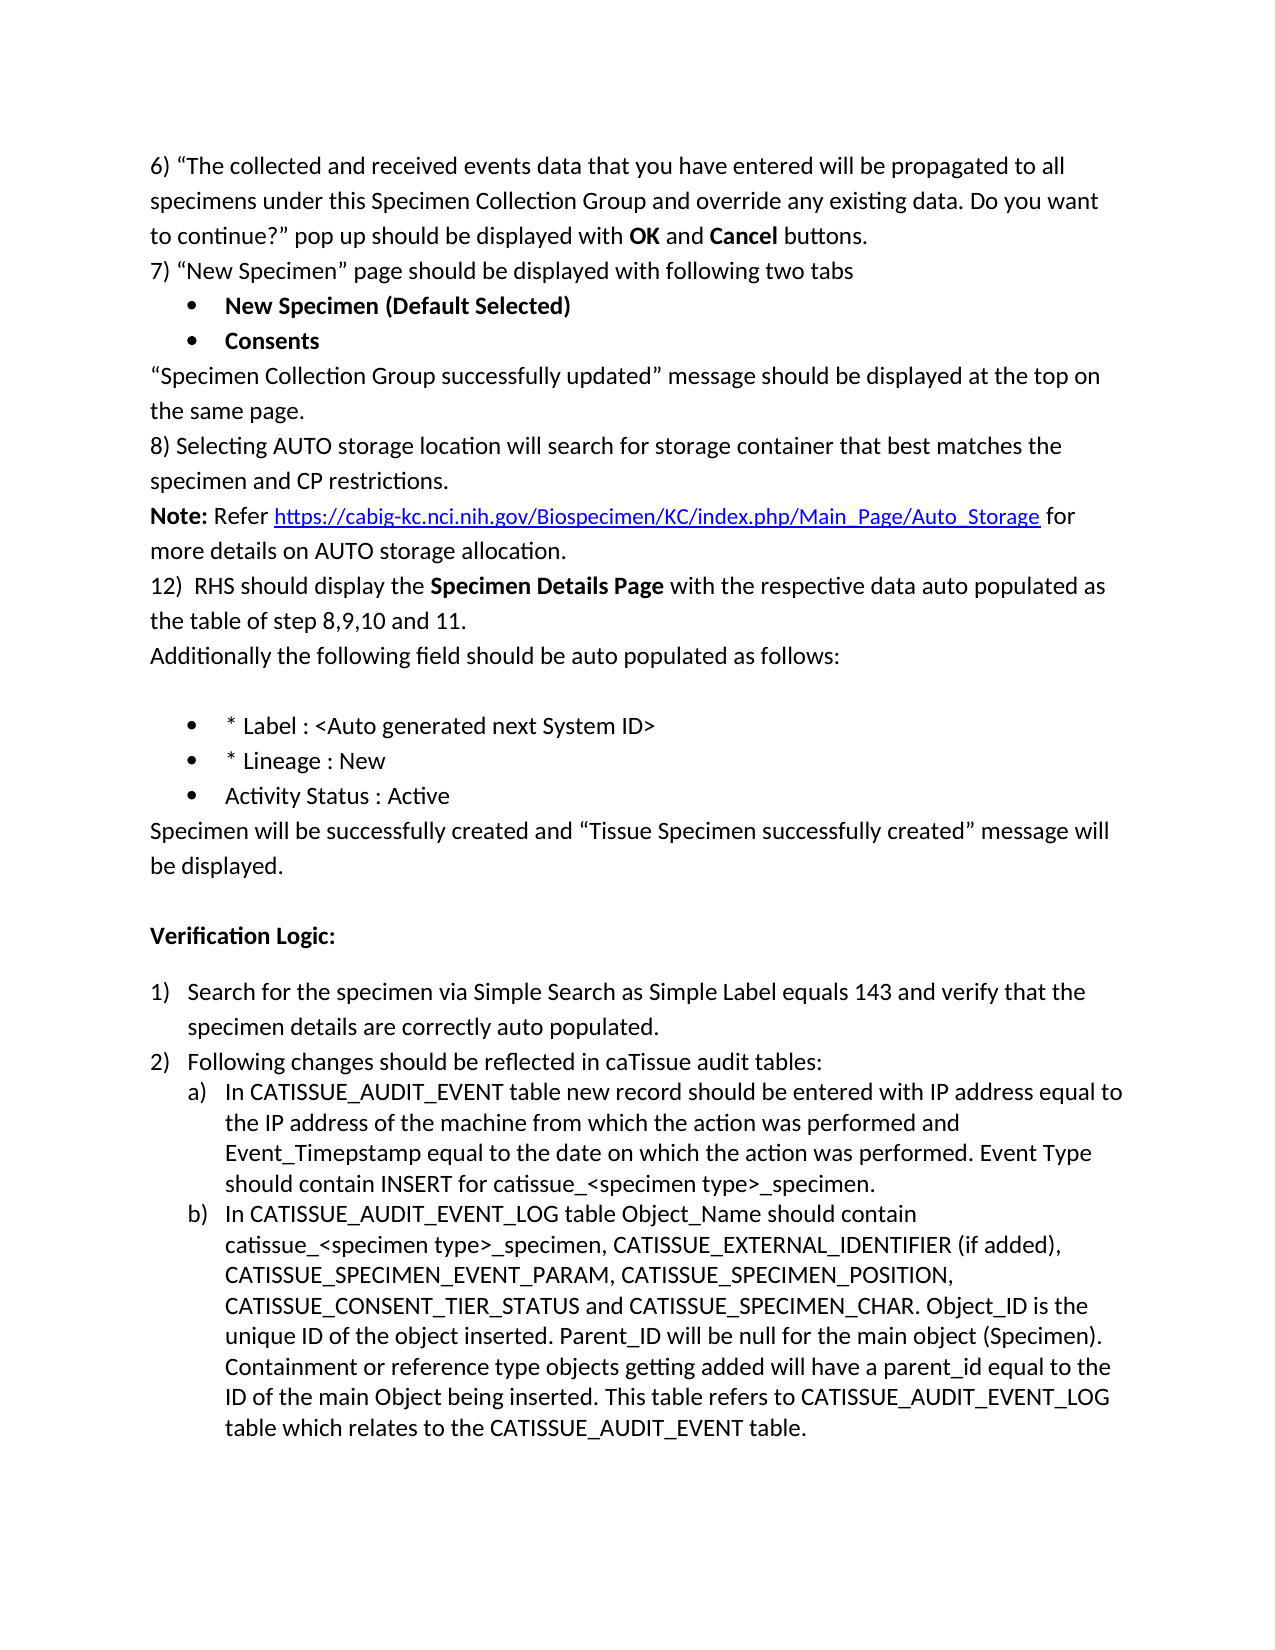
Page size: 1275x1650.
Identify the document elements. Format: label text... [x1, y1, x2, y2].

text 12) RHS should display the Specimen Details Page with the respective data auto populated as the table of step 8,9,10 and 11. [150, 570, 1125, 636]
text Additionally the following field should be auto populated as follows: [150, 640, 1125, 671]
list * Label : <Auto generated next System ID> [187, 710, 1125, 741]
list * Lineage : New [187, 745, 1125, 776]
text Note: Refer https://cabig-kc.nci.nih.gov/Biospecimen/KC/index.php/Main_Page/Auto_Storage for more details on AUTO storage allocation. [150, 500, 1125, 566]
text 8) Selecting AUTO storage location will search for storage container that best matches the specimen and CP restrictions. [150, 430, 1125, 496]
text 7) “New Specimen” page should be displayed with following two tabs [150, 255, 1125, 286]
list New Specimen (Default Selected) [187, 290, 1125, 321]
text Specimen will be successfully created and “Tissue Specimen successfully created” message will be displayed. [150, 815, 1125, 881]
text “Specimen Collection Group successfully updated” message should be displayed at the top on the same page. [150, 360, 1125, 426]
list Activity Status : Active [187, 780, 1125, 811]
text Verification Logic: [150, 920, 1125, 951]
list Following changes should be reflected in caTissue audit tables: [150, 1046, 1125, 1076]
list Consents [187, 325, 1125, 356]
list Search for the specimen via Simple Search as Simple Label equals 143 and verify that the specimen details are correctly auto populated. [150, 976, 1125, 1041]
